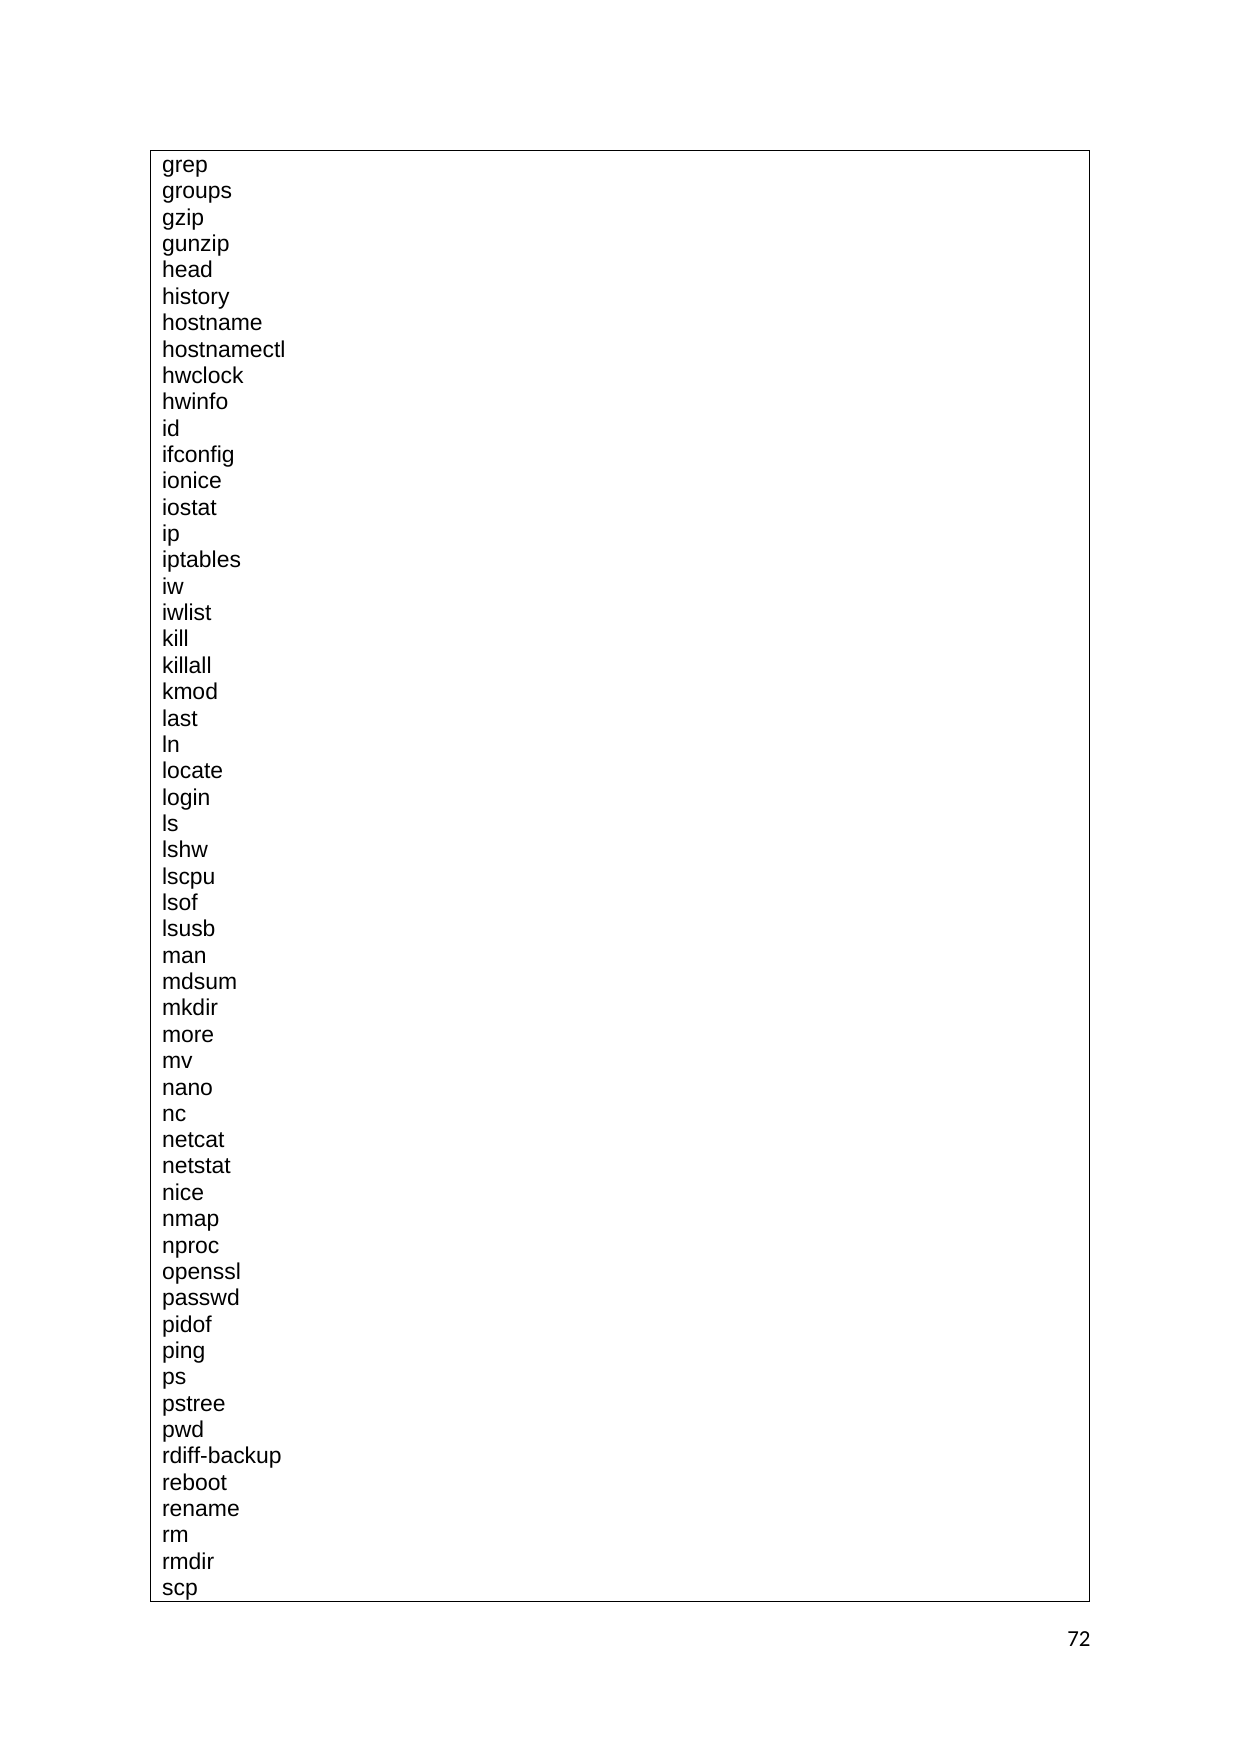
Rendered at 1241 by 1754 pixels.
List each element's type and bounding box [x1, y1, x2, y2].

table_header [151, 151, 1089, 1601]
